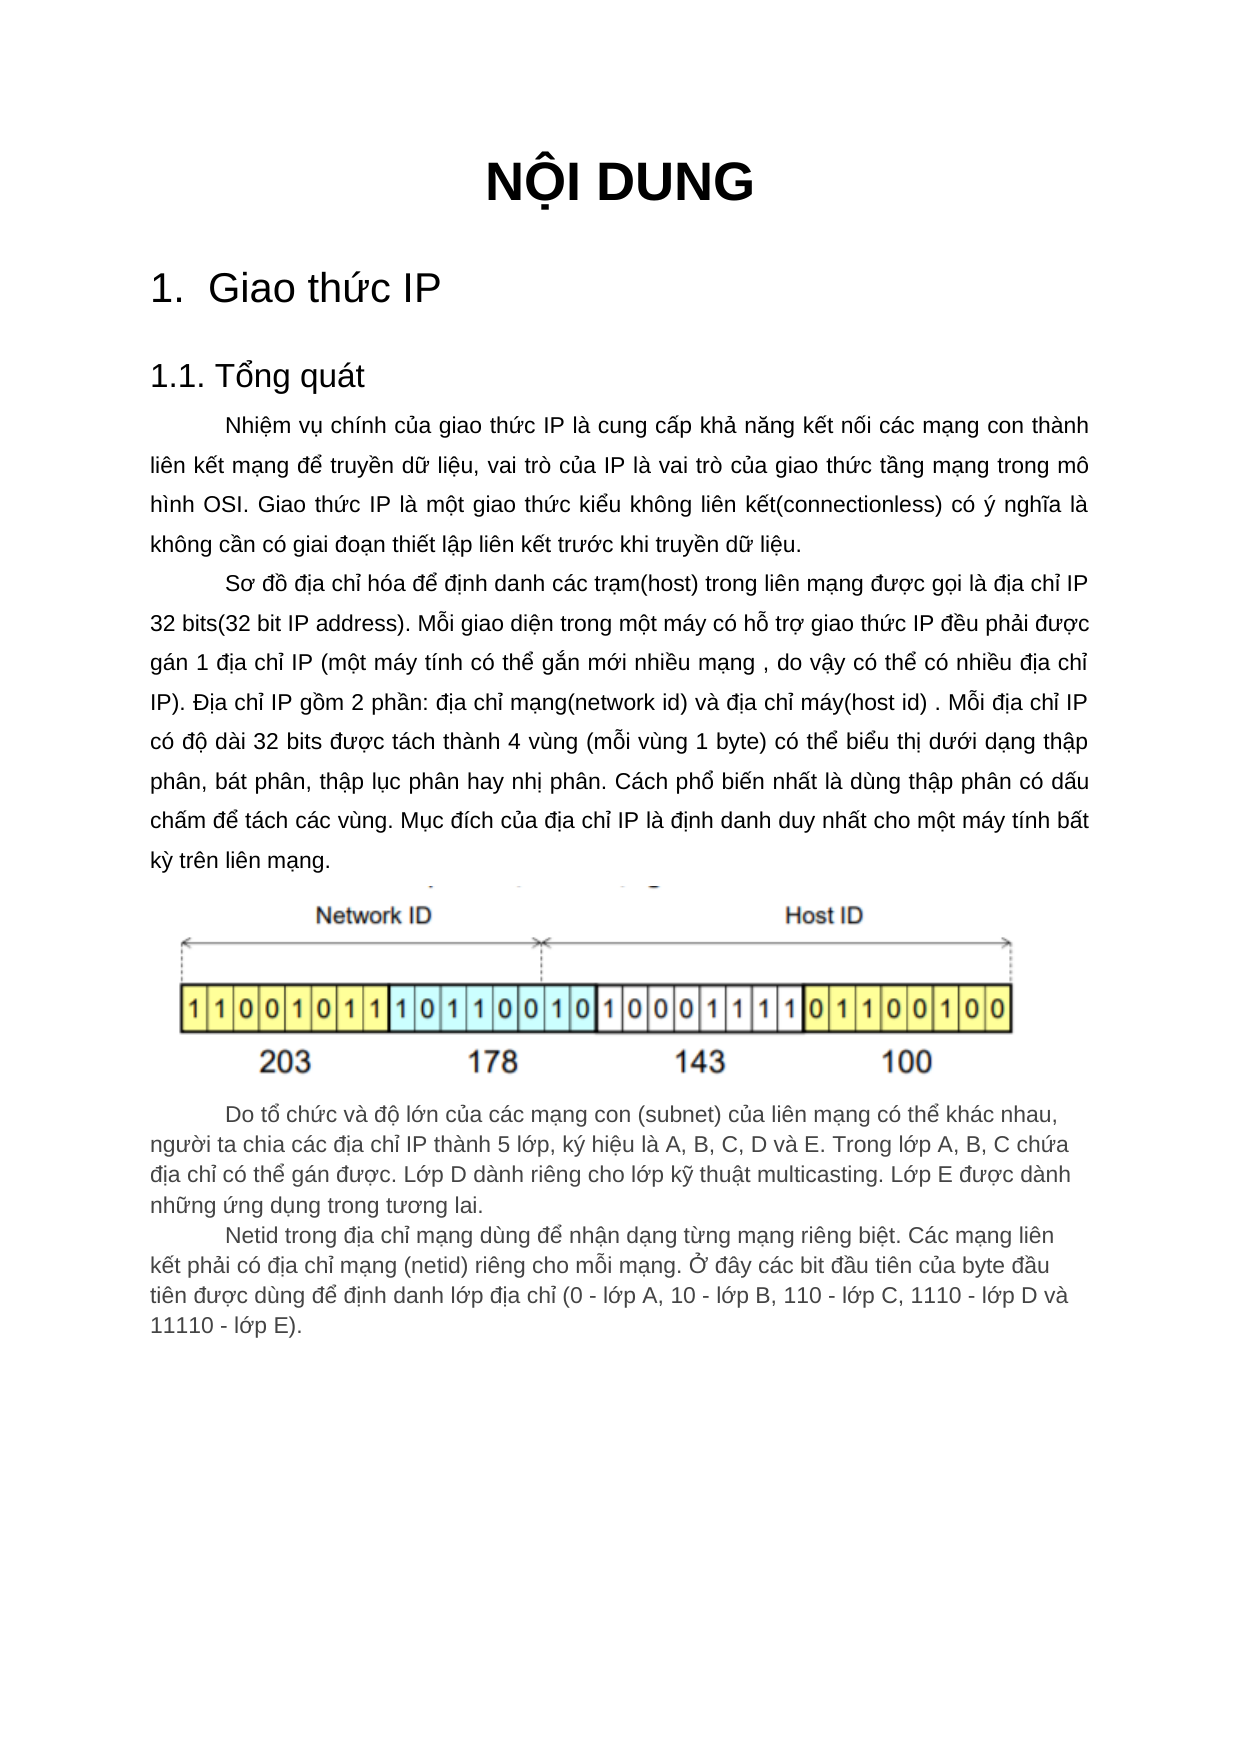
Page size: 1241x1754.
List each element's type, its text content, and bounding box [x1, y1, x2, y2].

text Sơ đồ địa chỉ hóa để định danh các trạm(host) trong liên mạng được gọi là địa chỉ IP 32 bits(32 bit IP address). Mỗi giao diện trong một máy có hỗ trợ giao thức IP đều phải được gán 1 địa chỉ IP (một máy tính có thể gắn mới nhiều mạng , do vậy có thể có nhiều địa chỉ IP). Địa chỉ IP gồm 2 phần: địa chỉ mạng(network id) và địa chỉ máy(host id) . Mỗi địa chỉ IP có độ dài 32 bits được tách thành 4 vùng (mỗi vùng 1 byte) có thể biểu thị dưới dạng thập phân, bát phân, thập lục phân hay nhị phân. Cách phổ biến nhất là dùng thập phân có dấu chấm để tách các vùng. Mục đích của địa chỉ IP là định danh duy nhất cho một máy tính bất kỳ trên liên mạng. [150, 570, 1090, 873]
text Do tổ chức và độ lớn của các mạng con (subnet) của liên mạng có thể khác nhau, người ta chia các địa chỉ IP thành 5 lớp, ký hiệu là A, B, C, D và E. Trong lớp A, B, C chứa địa chỉ có thể gán được. Lớp D dành riêng cho lớp kỹ thuật multicasting. Lớp E được dành những ứng dụng trong tương lai. [150, 1101, 1090, 1218]
text Netid trong địa chỉ mạng dùng để nhận dạng từng mạng riêng biệt. Các mạng liên kết phải có địa chỉ mạng (netid) riêng cho mỗi mạng. Ở đây các bit đầu tiên của byte đầu tiên được dùng để định danh lớp địa chỉ (0 - lớp A, 10 - lớp B, 110 - lớp C, 1110 - lớp D và 11110 - lớp E). [150, 1222, 1090, 1339]
picture [150, 886, 1030, 1088]
subtitle 1.1. Tổng quát [150, 356, 1090, 394]
title NỘI DUNG [150, 150, 1090, 212]
text Nhiệm vụ chính của giao thức IP là cung cấp khả năng kết nối các mạng con thành liên kết mạng để truyền dữ liệu, vai trò của IP là vai trò của giao thức tầng mạng trong mô hình OSI. Giao thức IP là một giao thức kiểu không liên kết(connectionless) có ý nghĩa là không cần có giai đoạn thiết lập liên kết trước khi truyền dữ liệu. [150, 412, 1090, 557]
subtitle 1. Giao thức IP [150, 263, 1090, 311]
